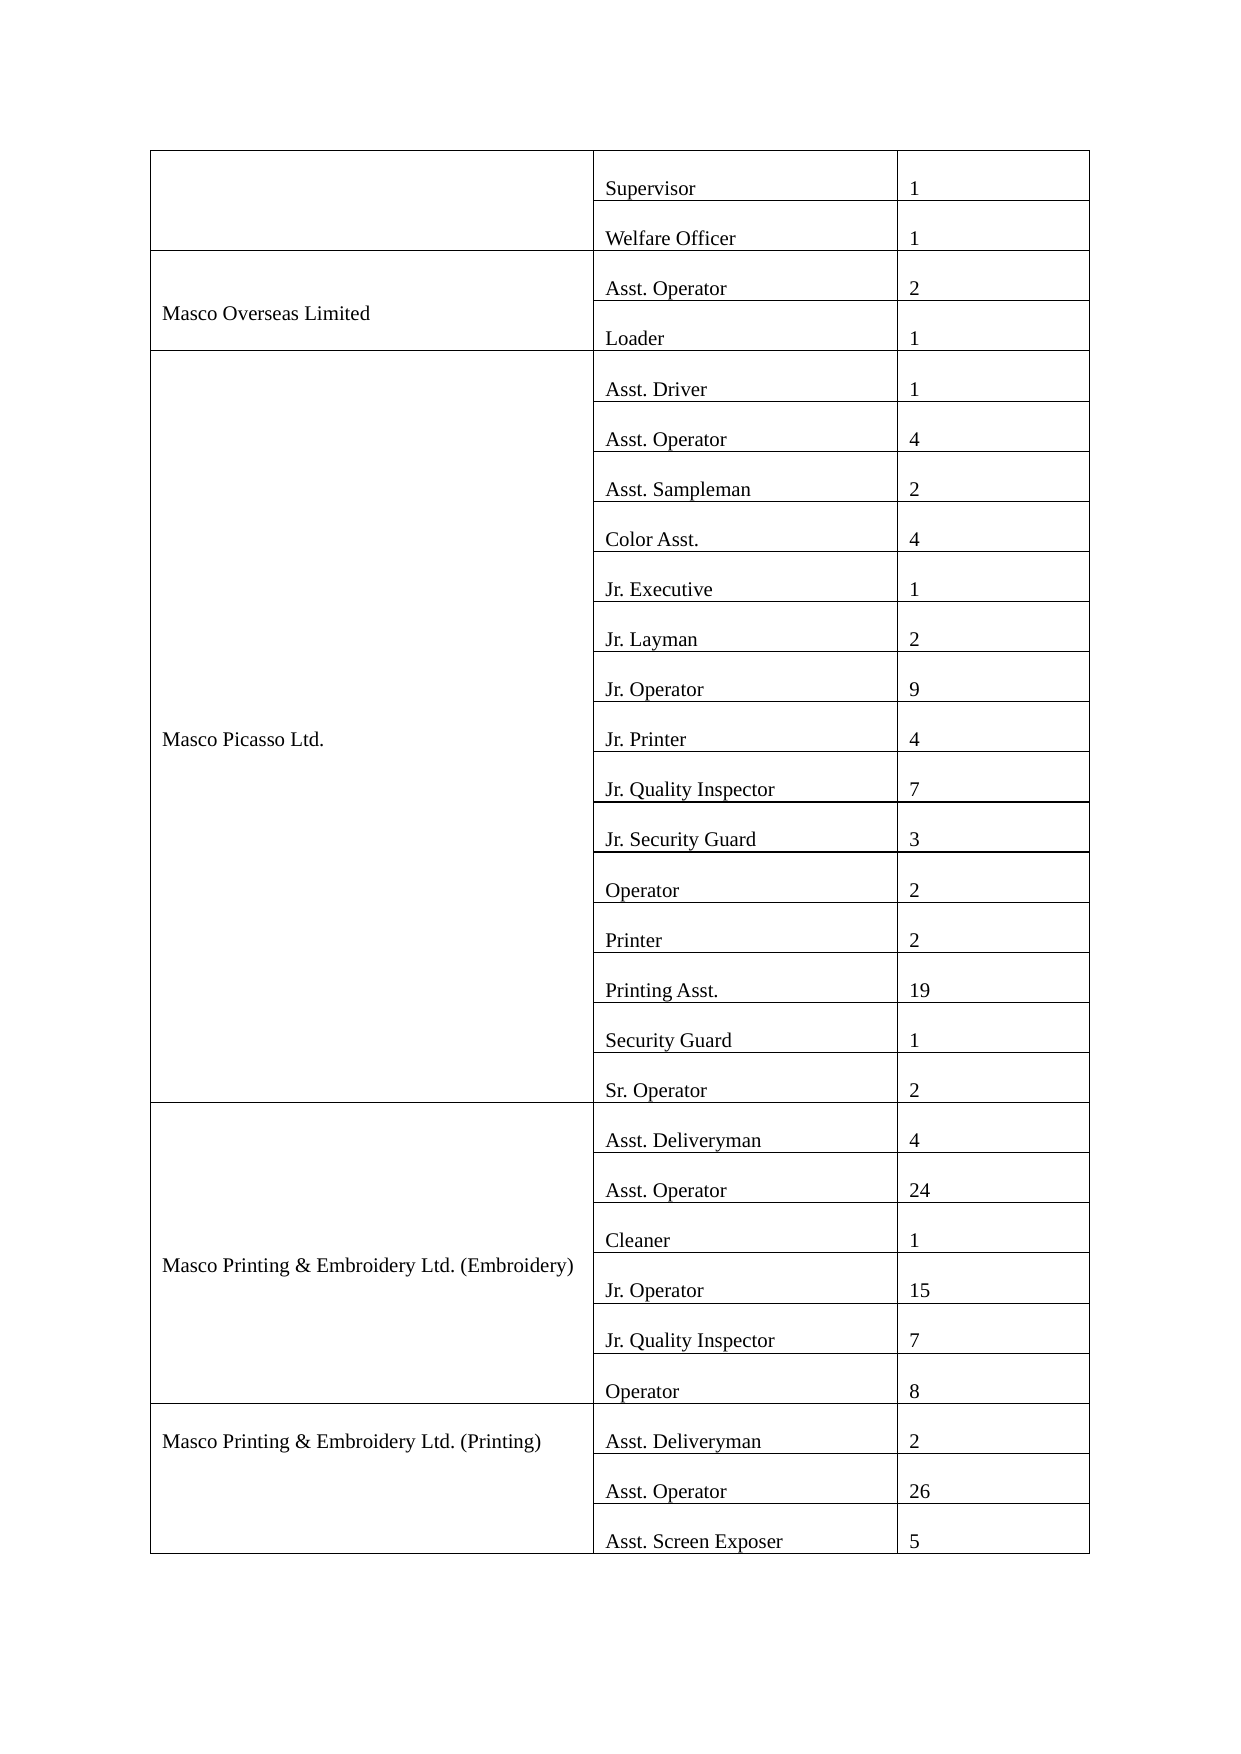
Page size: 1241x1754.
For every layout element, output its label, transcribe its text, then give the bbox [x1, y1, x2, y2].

table_cell Masco Printing & Embroidery Ltd. (Printing) [151, 1404, 593, 1553]
table_cell 1 [898, 201, 1089, 250]
table_cell 2 [898, 1053, 1089, 1102]
table_cell Asst. Operator [594, 1454, 897, 1503]
table_cell Asst. Operator [594, 402, 897, 451]
table_cell 7 [898, 1304, 1089, 1352]
table_cell Asst. Deliveryman [594, 1404, 897, 1453]
table_cell Asst. Driver [594, 351, 897, 401]
table_cell Sr. Operator [594, 1053, 897, 1102]
table_cell 1 [898, 552, 1089, 601]
table_cell 1 [898, 351, 1089, 401]
table_cell 4 [898, 1103, 1089, 1152]
table_cell 1 [898, 1003, 1089, 1052]
table_cell 9 [898, 652, 1089, 701]
table_cell Jr. Quality Inspector [594, 1304, 897, 1352]
table_cell Jr. Quality Inspector [594, 752, 897, 801]
table_cell Color Asst. [594, 502, 897, 551]
table_cell 4 [898, 702, 1089, 751]
table_cell 7 [898, 752, 1089, 801]
table_cell Printing Asst. [594, 953, 897, 1002]
table_cell Asst. Operator [594, 251, 897, 300]
table_cell Security Guard [594, 1003, 897, 1052]
table_cell Welfare Officer [594, 201, 897, 250]
table_cell 19 [898, 953, 1089, 1002]
table_cell 2 [898, 452, 1089, 501]
table_cell 26 [898, 1454, 1089, 1503]
table_cell Jr. Printer [594, 702, 897, 751]
table_cell 2 [898, 853, 1089, 902]
table_cell Jr. Security Guard [594, 803, 897, 851]
table_cell Jr. Operator [594, 1253, 897, 1302]
table_cell Jr. Executive [594, 552, 897, 601]
table_cell Jr. Layman [594, 602, 897, 651]
table_cell 24 [898, 1153, 1089, 1202]
table_cell Asst. Screen Exposer [594, 1504, 897, 1553]
table_cell 3 [898, 803, 1089, 851]
table_cell Operator [594, 1354, 897, 1403]
table_cell 2 [898, 1404, 1089, 1453]
table_cell 1 [898, 1203, 1089, 1252]
table_cell Asst. Operator [594, 1153, 897, 1202]
table_cell Jr. Operator [594, 652, 897, 701]
table_cell Masco Printing & Embroidery Ltd. (Embroidery) [151, 1103, 593, 1403]
table_cell 5 [898, 1504, 1089, 1553]
table_cell Asst. Deliveryman [594, 1103, 897, 1152]
table_cell Masco Picasso Ltd. [151, 351, 593, 1102]
table_cell 8 [898, 1354, 1089, 1403]
table_cell 1 [898, 301, 1089, 350]
table_cell 2 [898, 602, 1089, 651]
table_cell 15 [898, 1253, 1089, 1302]
table_cell Printer [594, 903, 897, 952]
table_cell Asst. Sampleman [594, 452, 897, 501]
table_cell Loader [594, 301, 897, 350]
table_cell Masco Overseas Limited [151, 251, 593, 350]
table_cell Operator [594, 853, 897, 902]
table_cell 1 [898, 151, 1089, 200]
table_cell Cleaner [594, 1203, 897, 1252]
table_cell 4 [898, 402, 1089, 451]
table_cell 2 [898, 251, 1089, 300]
table_cell 2 [898, 903, 1089, 952]
table_cell Supervisor [594, 151, 897, 200]
table_cell 4 [898, 502, 1089, 551]
